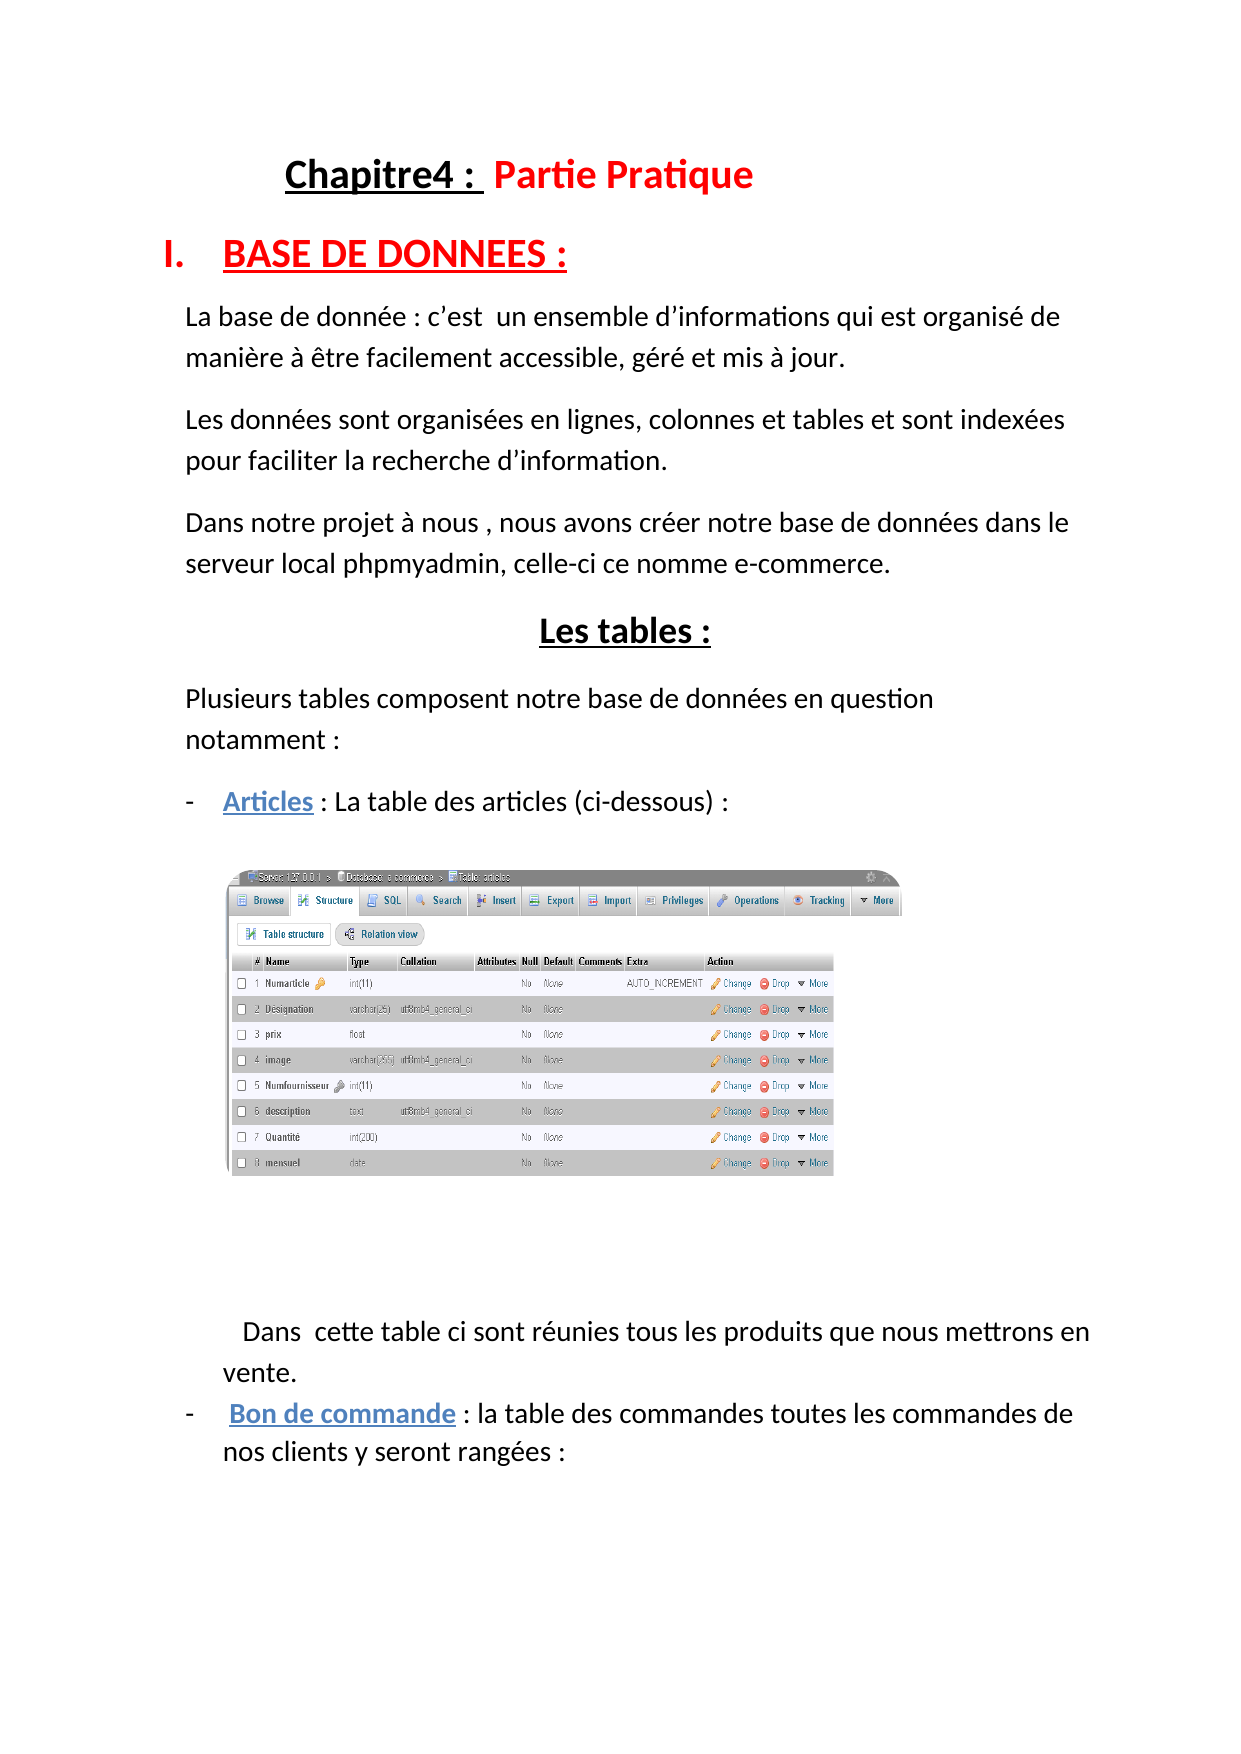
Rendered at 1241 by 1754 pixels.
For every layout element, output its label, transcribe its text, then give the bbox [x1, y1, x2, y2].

text Dans notre projet à nous , nous avons créer notre base de données dans le serveur local phpmyadmin, celle-ci ce nomme e-commerce. [185, 504, 1093, 580]
list Dans cette table ci sont réunies tous les produits que nous mettrons en vente. [223, 1313, 1093, 1390]
list Articles : La table des articles (ci-dessous) : [185, 783, 1093, 818]
text Les tables : [148, 607, 1093, 652]
text Plusieurs tables composent notre base de données en question notamment : [185, 680, 1093, 757]
picture [225, 870, 902, 1187]
text Chapitre4 : Partie Pratique [148, 148, 1093, 198]
text Les données sont organisées en lignes, colonnes et tables et sont indexées pour faciliter la recherche d’information. [185, 401, 1093, 478]
list BASE DE DONNEES : [185, 227, 1093, 278]
text La base de donnée : c’est un ensemble d’informations qui est organisé de manière à être facilement accessible, géré et mis à jour. [185, 298, 1093, 375]
list Bon de commande : la table des commandes toutes les commandes de nos clients y seront rangées : [185, 1395, 1093, 1469]
